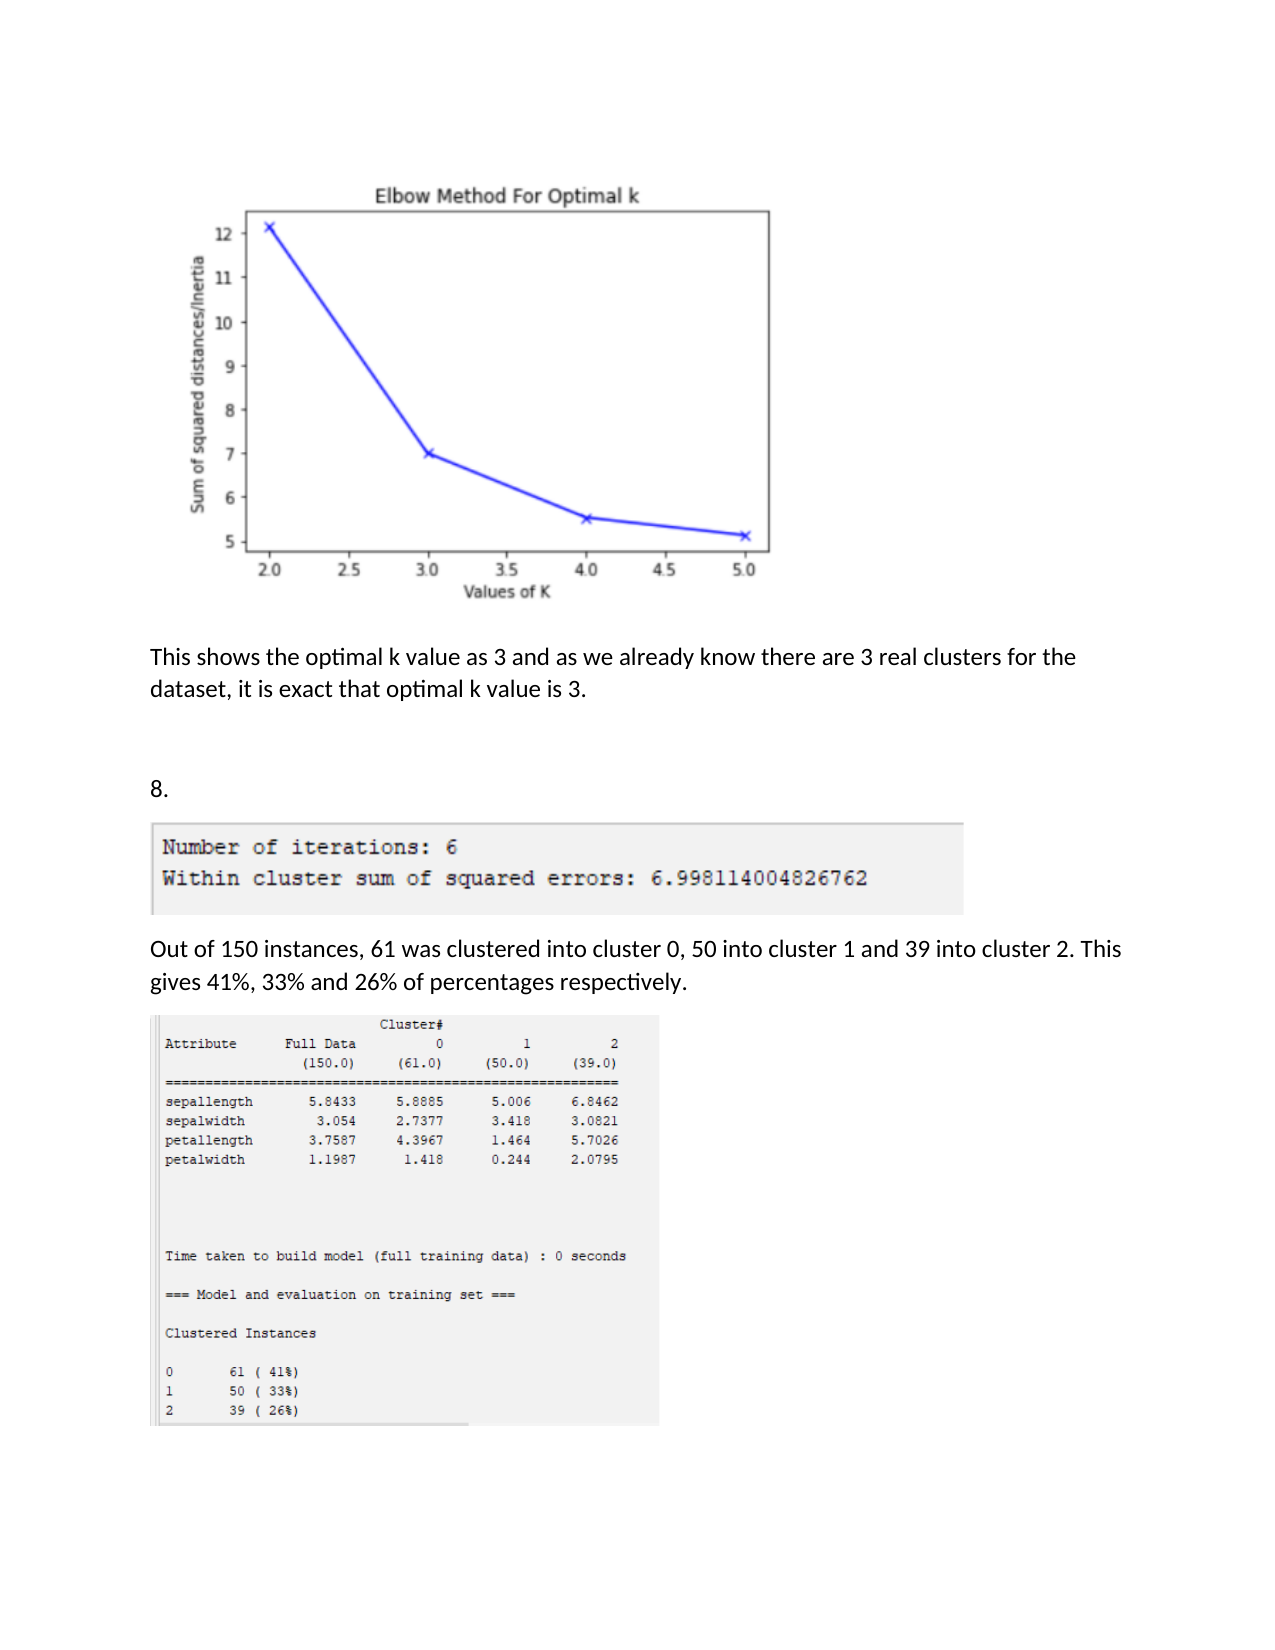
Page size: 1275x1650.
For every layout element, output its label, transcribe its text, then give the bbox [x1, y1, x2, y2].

picture [150, 822, 964, 915]
text This shows the optimal k value as 3 and as we already know there are 3 real clusters for the dataset, it is exact that optimal k value is 3. [150, 641, 1125, 704]
text 8. [150, 773, 1125, 803]
text Out of 150 instances, 61 was clustered into cluster 0, 50 into cluster 1 and 39 into cluster 2. This gives 41%, 33% and 26% of percentages respectively. [150, 933, 1125, 997]
picture [150, 150, 846, 622]
picture [150, 1015, 660, 1426]
